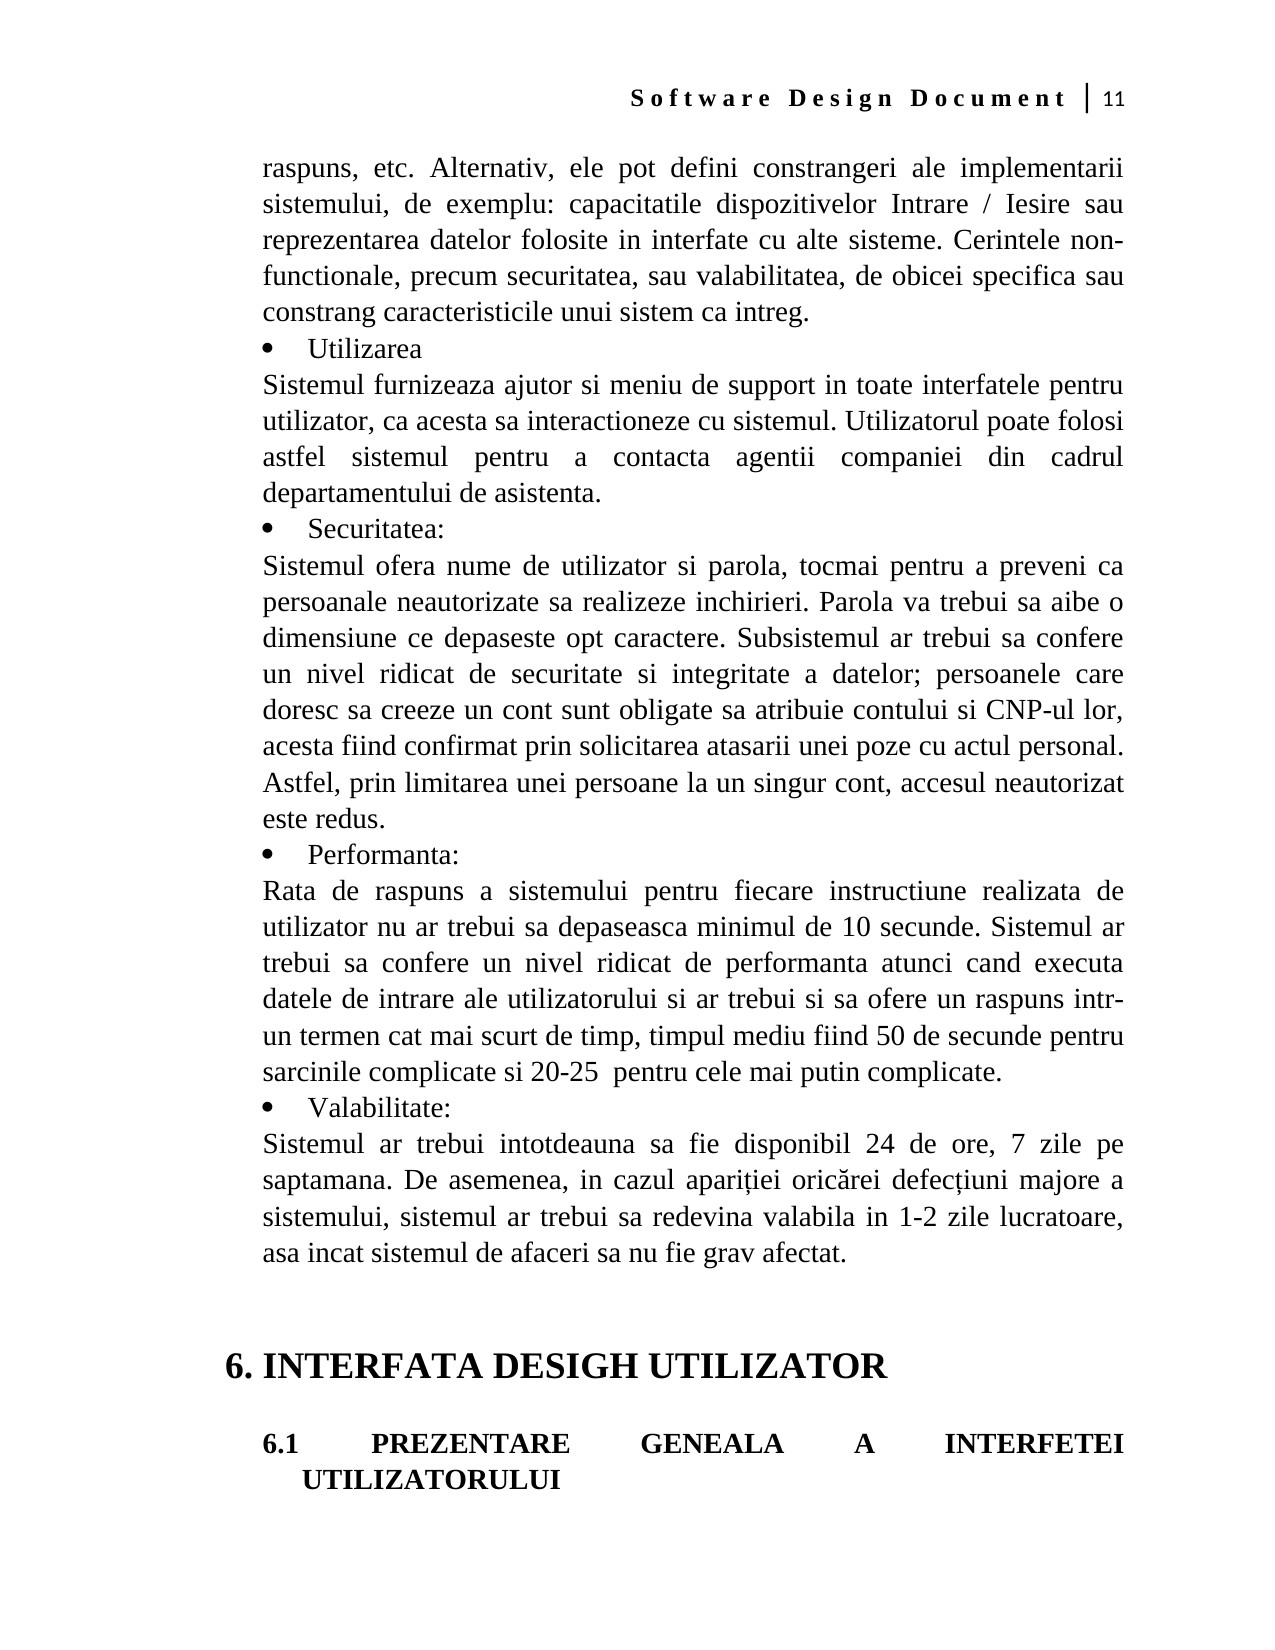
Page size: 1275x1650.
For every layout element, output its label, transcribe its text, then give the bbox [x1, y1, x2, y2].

list Valabilitate: [262, 1090, 1125, 1124]
list Utilizarea [262, 331, 1125, 364]
list PREZENTARE GENEALA A INTERFETEI UTILIZATORULUI [262, 1426, 1125, 1496]
list Performanta: [262, 837, 1125, 871]
list Sistemul ar trebui intotdeauna sa fie disponibil 24 de ore, 7 zile pe saptamana. De asemenea, in cazul apariției oricărei defecțiuni majore a sistemului, sistemul ar trebui sa redevina valabila in 1-2 zile lucratoare, asa incat sistemul de afaceri sa nu fie grav afectat. [262, 1126, 1125, 1268]
list Sistemul furnizeaza ajutor si meniu de support in toate interfatele pentru utilizator, ca acesta sa interactioneze cu sistemul. Utilizatorul poate folosi astfel sistemul pentru a contacta agentii companiei din cadrul departamentului de asistenta. [262, 367, 1125, 509]
list Rata de raspuns a sistemului pentru fiecare instructiune realizata de utilizator nu ar trebui sa depaseasca minimul de 10 secunde. Sistemul ar trebui sa confere un nivel ridicat de performanta atunci cand executa datele de intrare ale utilizatorului si ar trebui si sa ofere un raspuns intr-un termen cat mai scurt de timp, timpul mediu fiind 50 de secunde pentru sarcinile complicate si 20-25 pentru cele mai putin complicate. [262, 873, 1125, 1087]
list INTERFATA DESIGH UTILIZATOR [225, 1343, 1125, 1386]
list Securitatea: [262, 512, 1125, 545]
list Sistemul ofera nume de utilizator si parola, tocmai pentru a preveni ca persoanale neautorizate sa realizeze inchirieri. Parola va trebui sa aibe o dimensiune ce depaseste opt caractere. Subsistemul ar trebui sa confere un nivel ridicat de securitate si integritate a datelor; persoanele care doresc sa creeze un cont sunt obligate sa atribuie contului si CNP-ul lor, acesta fiind confirmat prin solicitarea atasarii unei poze cu actul personal. Astfel, prin limitarea unei persoane la un singur cont, accesul neautorizat este redus. [262, 548, 1125, 834]
